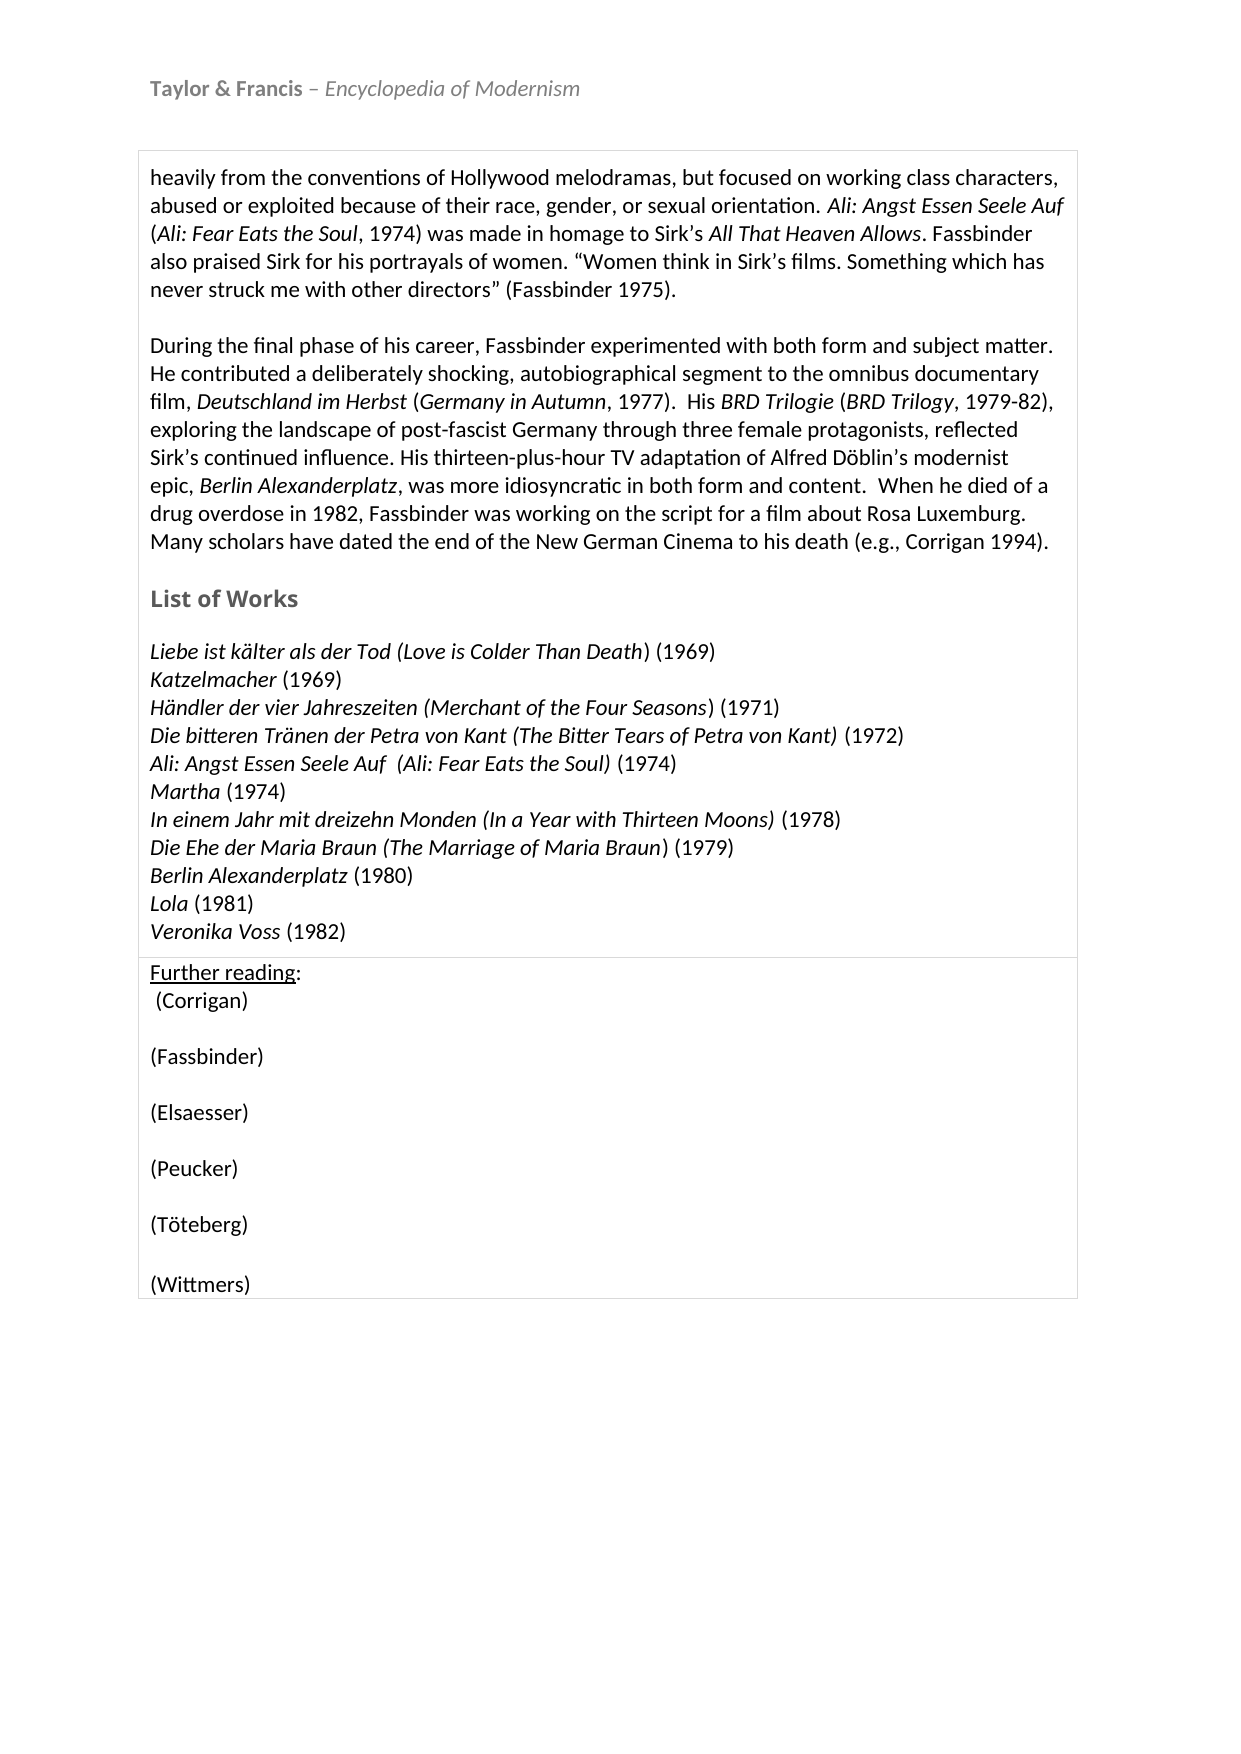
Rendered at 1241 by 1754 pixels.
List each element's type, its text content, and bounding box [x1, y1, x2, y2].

table_cell Further reading: [139, 958, 1077, 1298]
